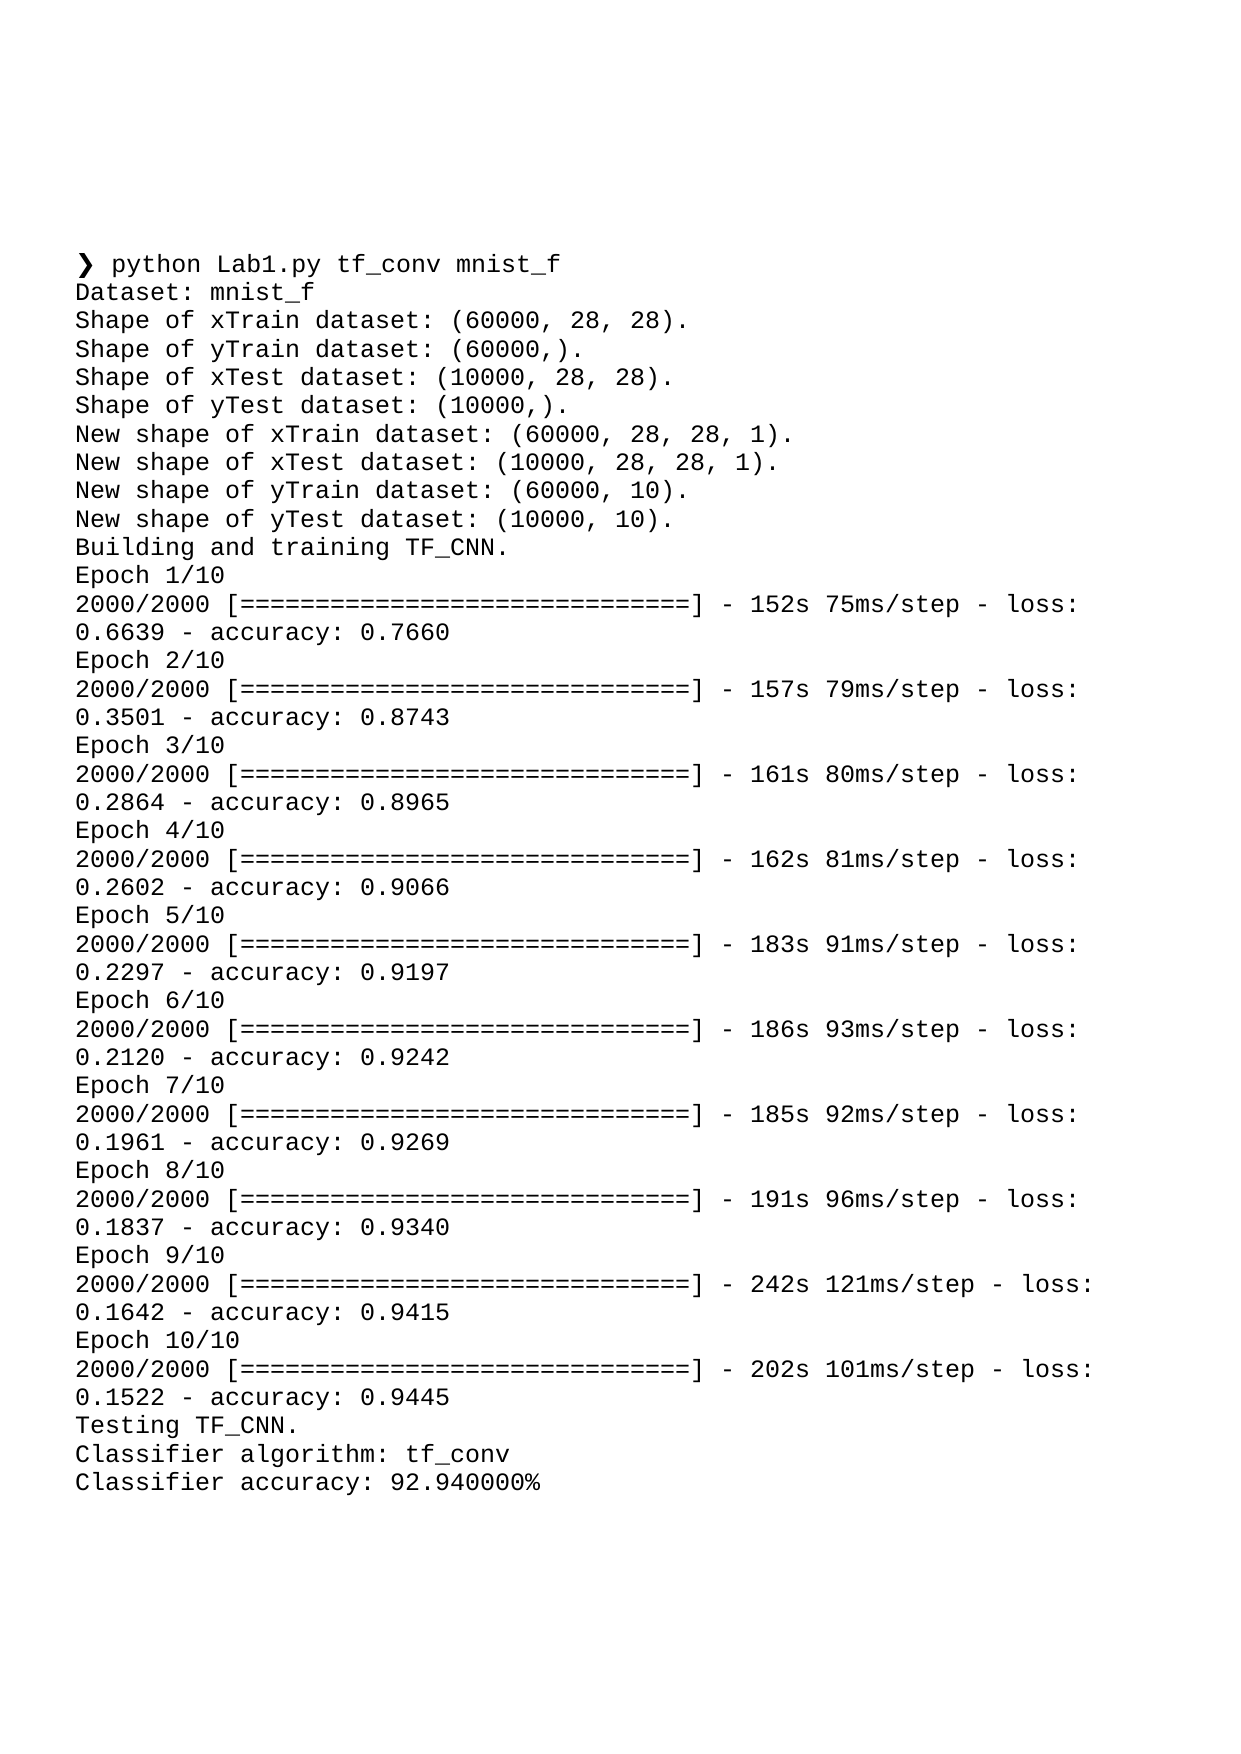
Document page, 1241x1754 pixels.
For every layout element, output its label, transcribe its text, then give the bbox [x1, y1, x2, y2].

text Epoch 6/10 [75, 988, 1165, 1016]
text 2000/2000 [==============================] - 185s 92ms/step - loss: 0.1961 - accuracy: 0.9269 [75, 1101, 1165, 1158]
text 2000/2000 [==============================] - 162s 81ms/step - loss: 0.2602 - accuracy: 0.9066 [75, 846, 1165, 903]
text Epoch 5/10 [75, 903, 1165, 931]
text 2000/2000 [==============================] - 202s 101ms/step - loss: 0.1522 - accuracy: 0.9445 [75, 1356, 1165, 1413]
text Epoch 9/10 [75, 1243, 1165, 1271]
text 2000/2000 [==============================] - 152s 75ms/step - loss: 0.6639 - accuracy: 0.7660 [75, 591, 1165, 648]
text Classifier algorithm: tf_conv [75, 1441, 1165, 1469]
text Testing TF_CNN. [75, 1413, 1165, 1441]
text New shape of xTrain dataset: (60000, 28, 28, 1). [75, 421, 1165, 449]
text Epoch 4/10 [75, 818, 1165, 846]
text New shape of yTest dataset: (10000, 10). [75, 506, 1165, 534]
text New shape of yTrain dataset: (60000, 10). [75, 478, 1165, 506]
text 2000/2000 [==============================] - 161s 80ms/step - loss: 0.2864 - accuracy: 0.8965 [75, 761, 1165, 818]
text 2000/2000 [==============================] - 191s 96ms/step - loss: 0.1837 - accuracy: 0.9340 [75, 1186, 1165, 1243]
text Classifier accuracy: 92.940000% [75, 1469, 1165, 1498]
text Epoch 7/10 [75, 1073, 1165, 1101]
text Shape of xTrain dataset: (60000, 28, 28). [75, 308, 1165, 336]
text Dataset: mnist_f [75, 279, 1165, 308]
text 2000/2000 [==============================] - 183s 91ms/step - loss: 0.2297 - accuracy: 0.9197 [75, 931, 1165, 988]
text Shape of xTest dataset: (10000, 28, 28). [75, 364, 1165, 393]
text 2000/2000 [==============================] - 157s 79ms/step - loss: 0.3501 - accuracy: 0.8743 [75, 676, 1165, 733]
text 2000/2000 [==============================] - 242s 121ms/step - loss: 0.1642 - accuracy: 0.9415 [75, 1271, 1165, 1328]
text Epoch 8/10 [75, 1158, 1165, 1186]
text Epoch 3/10 [75, 733, 1165, 761]
text Epoch 2/10 [75, 648, 1165, 676]
text ❯ python Lab1.py tf_conv mnist_f [75, 245, 1165, 279]
text Shape of yTrain dataset: (60000,). [75, 336, 1165, 364]
text New shape of xTest dataset: (10000, 28, 28, 1). [75, 449, 1165, 478]
text 2000/2000 [==============================] - 186s 93ms/step - loss: 0.2120 - accuracy: 0.9242 [75, 1016, 1165, 1073]
text Epoch 1/10 [75, 563, 1165, 591]
text Shape of yTest dataset: (10000,). [75, 393, 1165, 421]
text Epoch 10/10 [75, 1328, 1165, 1356]
text Building and training TF_CNN. [75, 534, 1165, 563]
